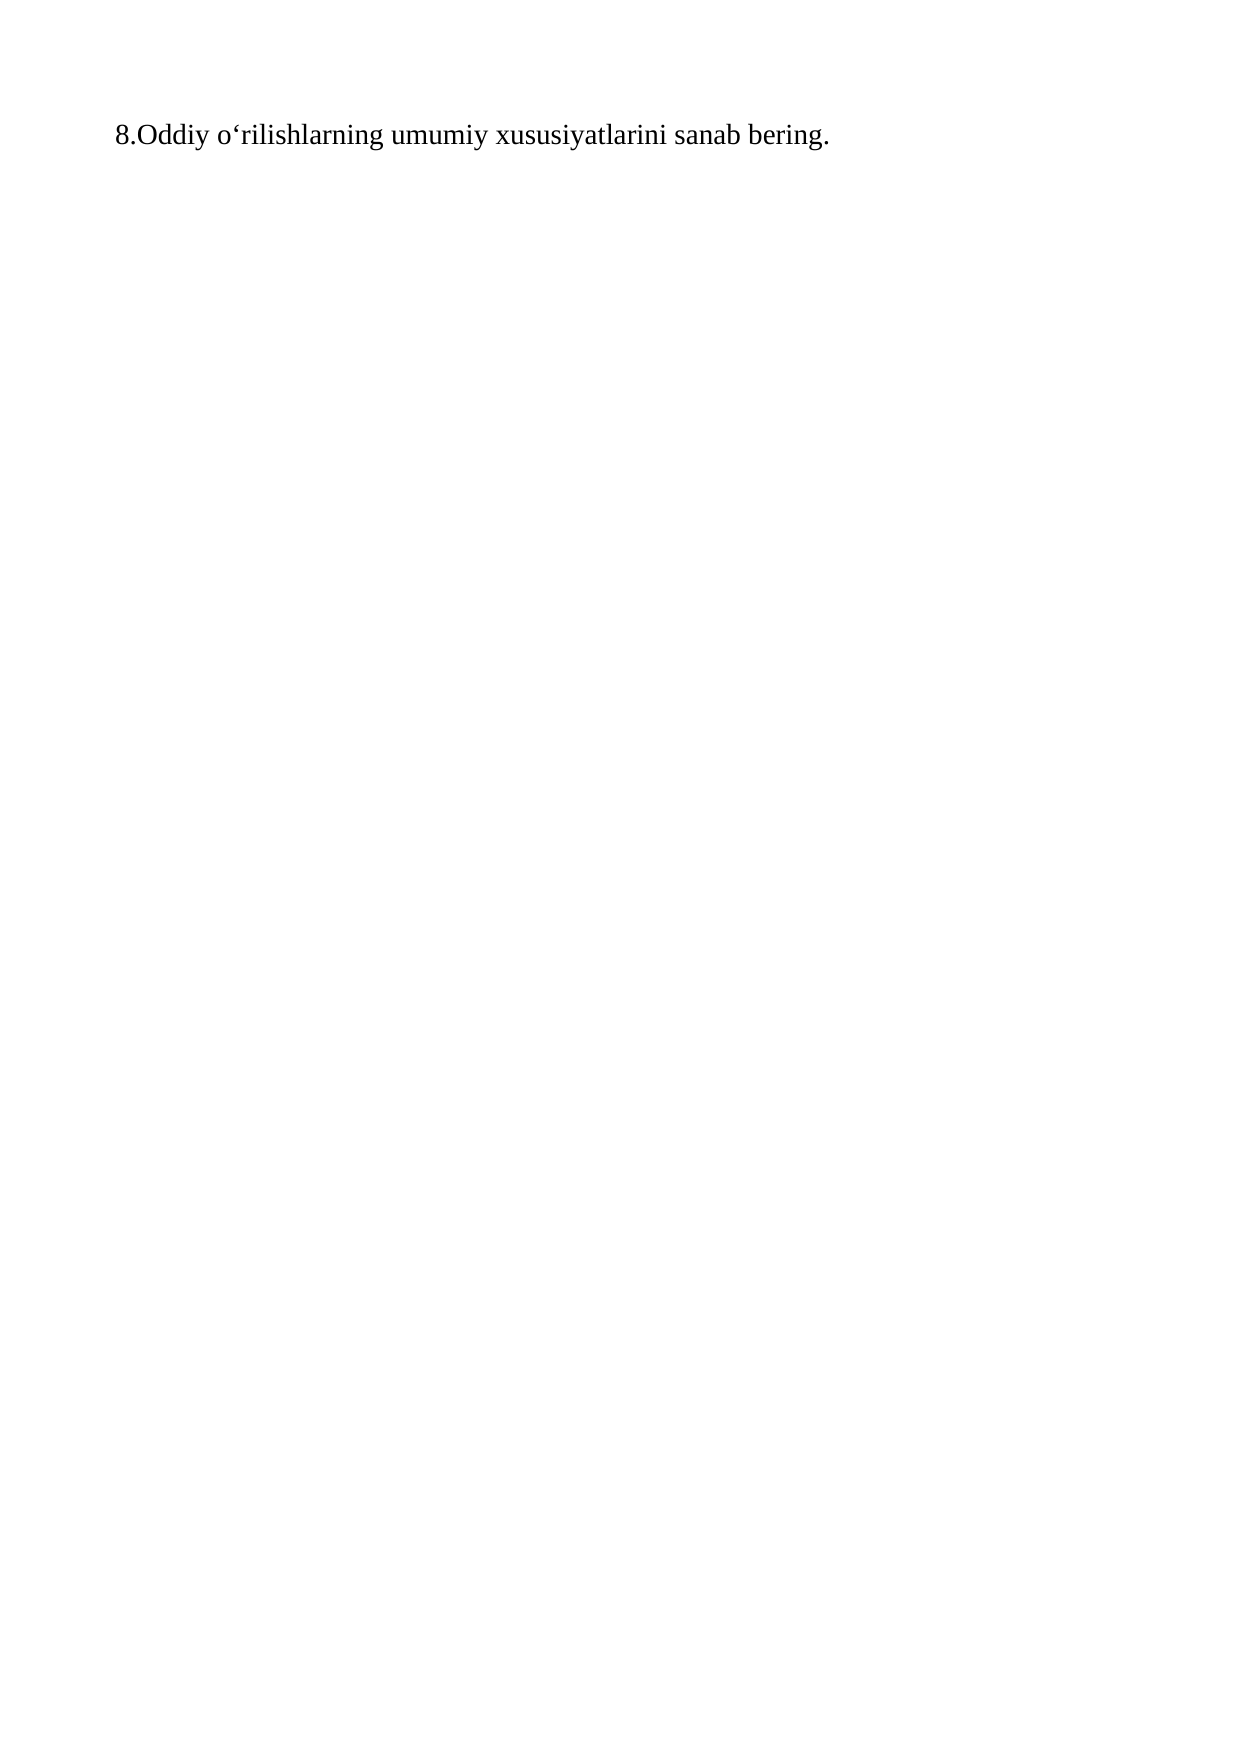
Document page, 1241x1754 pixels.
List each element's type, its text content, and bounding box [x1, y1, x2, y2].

text 8.Oddiy o‘rilishlarning umumiy xususiyatlarini sanab bering. [115, 117, 1138, 151]
